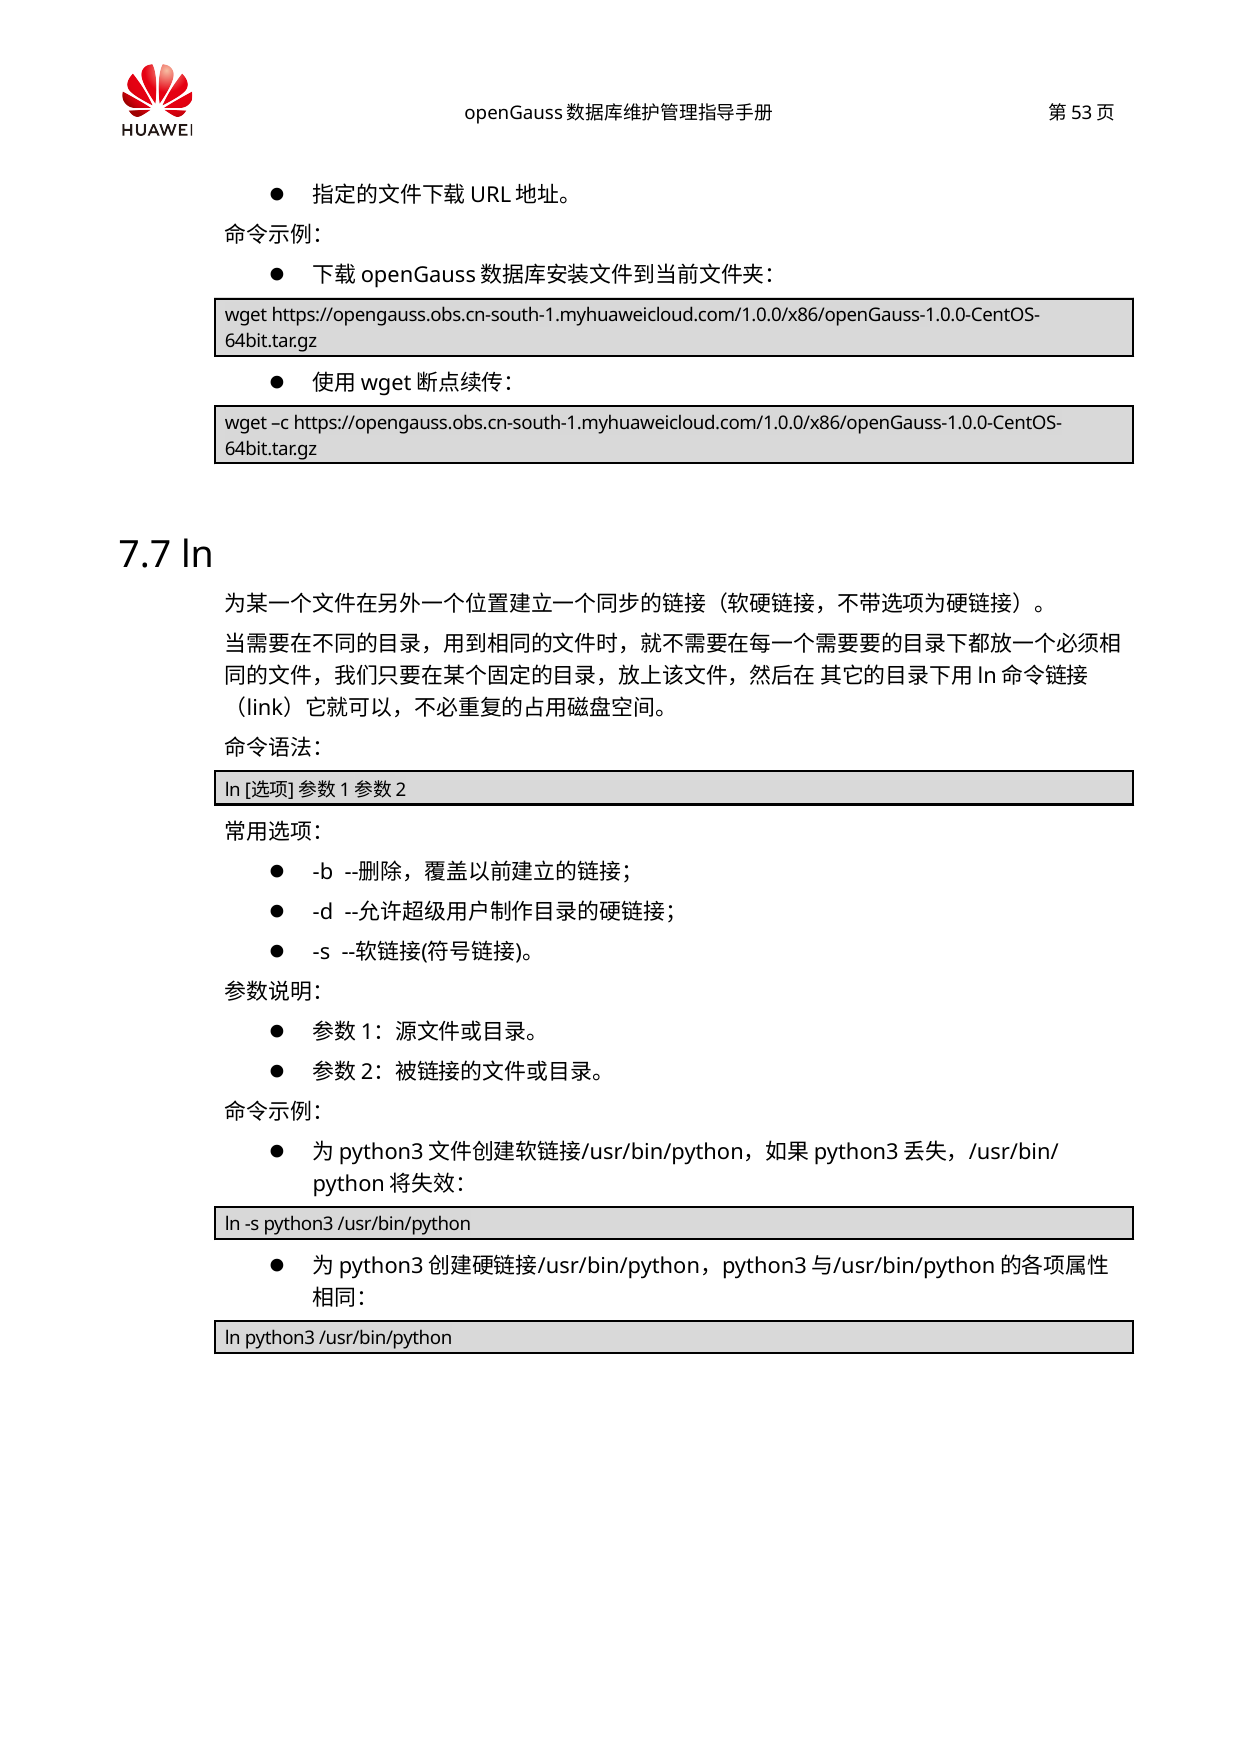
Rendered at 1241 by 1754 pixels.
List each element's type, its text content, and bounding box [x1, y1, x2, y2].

list 下载openGauss数据库安装文件到当前文件夹： [269, 257, 1122, 289]
list -b --删除，覆盖以前建立的链接； [269, 854, 1122, 886]
text 命令示例： [224, 1094, 1122, 1126]
text ln -s python3 /usr/bin/python [216, 1208, 1132, 1238]
list 使用wget断点续传： [269, 365, 1122, 397]
list 参数1：源文件或目录。 [269, 1014, 1122, 1046]
list 参数2：被链接的文件或目录。 [269, 1054, 1122, 1086]
text ln [选项] 参数1 参数2 [216, 772, 1132, 803]
picture [122, 64, 193, 136]
text 常用选项： [224, 814, 1122, 846]
text 为某一个文件在另外一个位置建立一个同步的链接（软硬链接，不带选项为硬链接）。 [224, 586, 1122, 618]
list -s --软链接(符号链接)。 [269, 934, 1122, 966]
list 指定的文件下载URL地址。 [269, 177, 1122, 209]
text ln python3 /usr/bin/python [216, 1322, 1132, 1352]
text 命令示例： [224, 217, 1122, 249]
subtitle ln [118, 527, 1122, 578]
text 当需要在不同的目录，用到相同的文件时，就不需要在每一个需要要的目录下都放一个必须相同的文件，我们只要在某个固定的目录，放上该文件，然后在 其它的目录下用ln命令链接（link）它就可以，不必重复的占用磁盘空间。 [224, 626, 1122, 722]
list 为python3文件创建软链接/usr/bin/python，如果python3丢失，/usr/bin/python将失效： [269, 1134, 1122, 1198]
list 为python3创建硬链接/usr/bin/python，python3与/usr/bin/python的各项属性相同： [269, 1248, 1122, 1312]
text wget https://opengauss.obs.cn-south-1.myhuaweicloud.com/1.0.0/x86/openGauss-1.0.0-CentOS-64bit.tar.gz [216, 300, 1132, 355]
text 参数说明： [224, 974, 1122, 1006]
text wget –c https://opengauss.obs.cn-south-1.myhuaweicloud.com/1.0.0/x86/openGauss-1.0.0-CentOS-64bit.tar.gz [216, 407, 1132, 462]
list -d --允许超级用户制作目录的硬链接； [269, 894, 1122, 926]
text 命令语法： [224, 730, 1122, 762]
